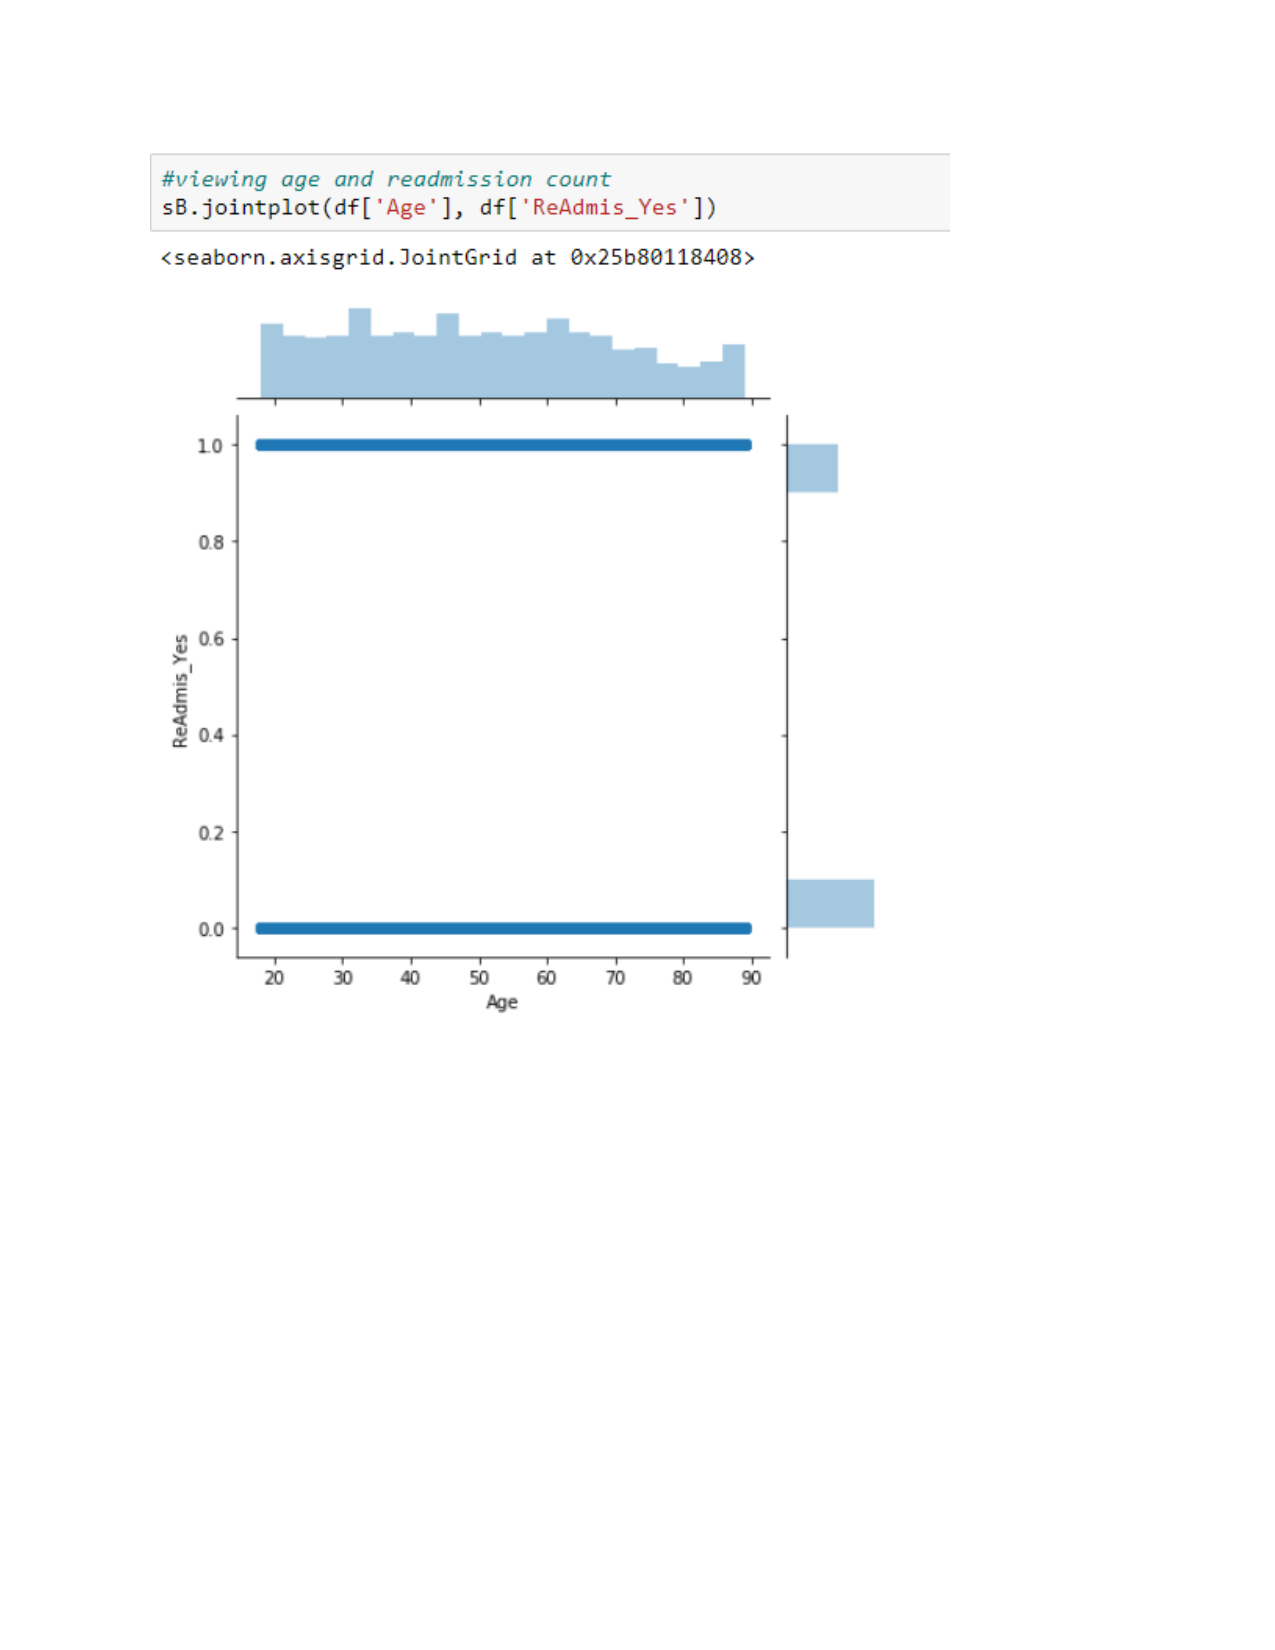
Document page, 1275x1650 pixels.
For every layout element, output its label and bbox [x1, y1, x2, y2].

picture [150, 150, 951, 1021]
